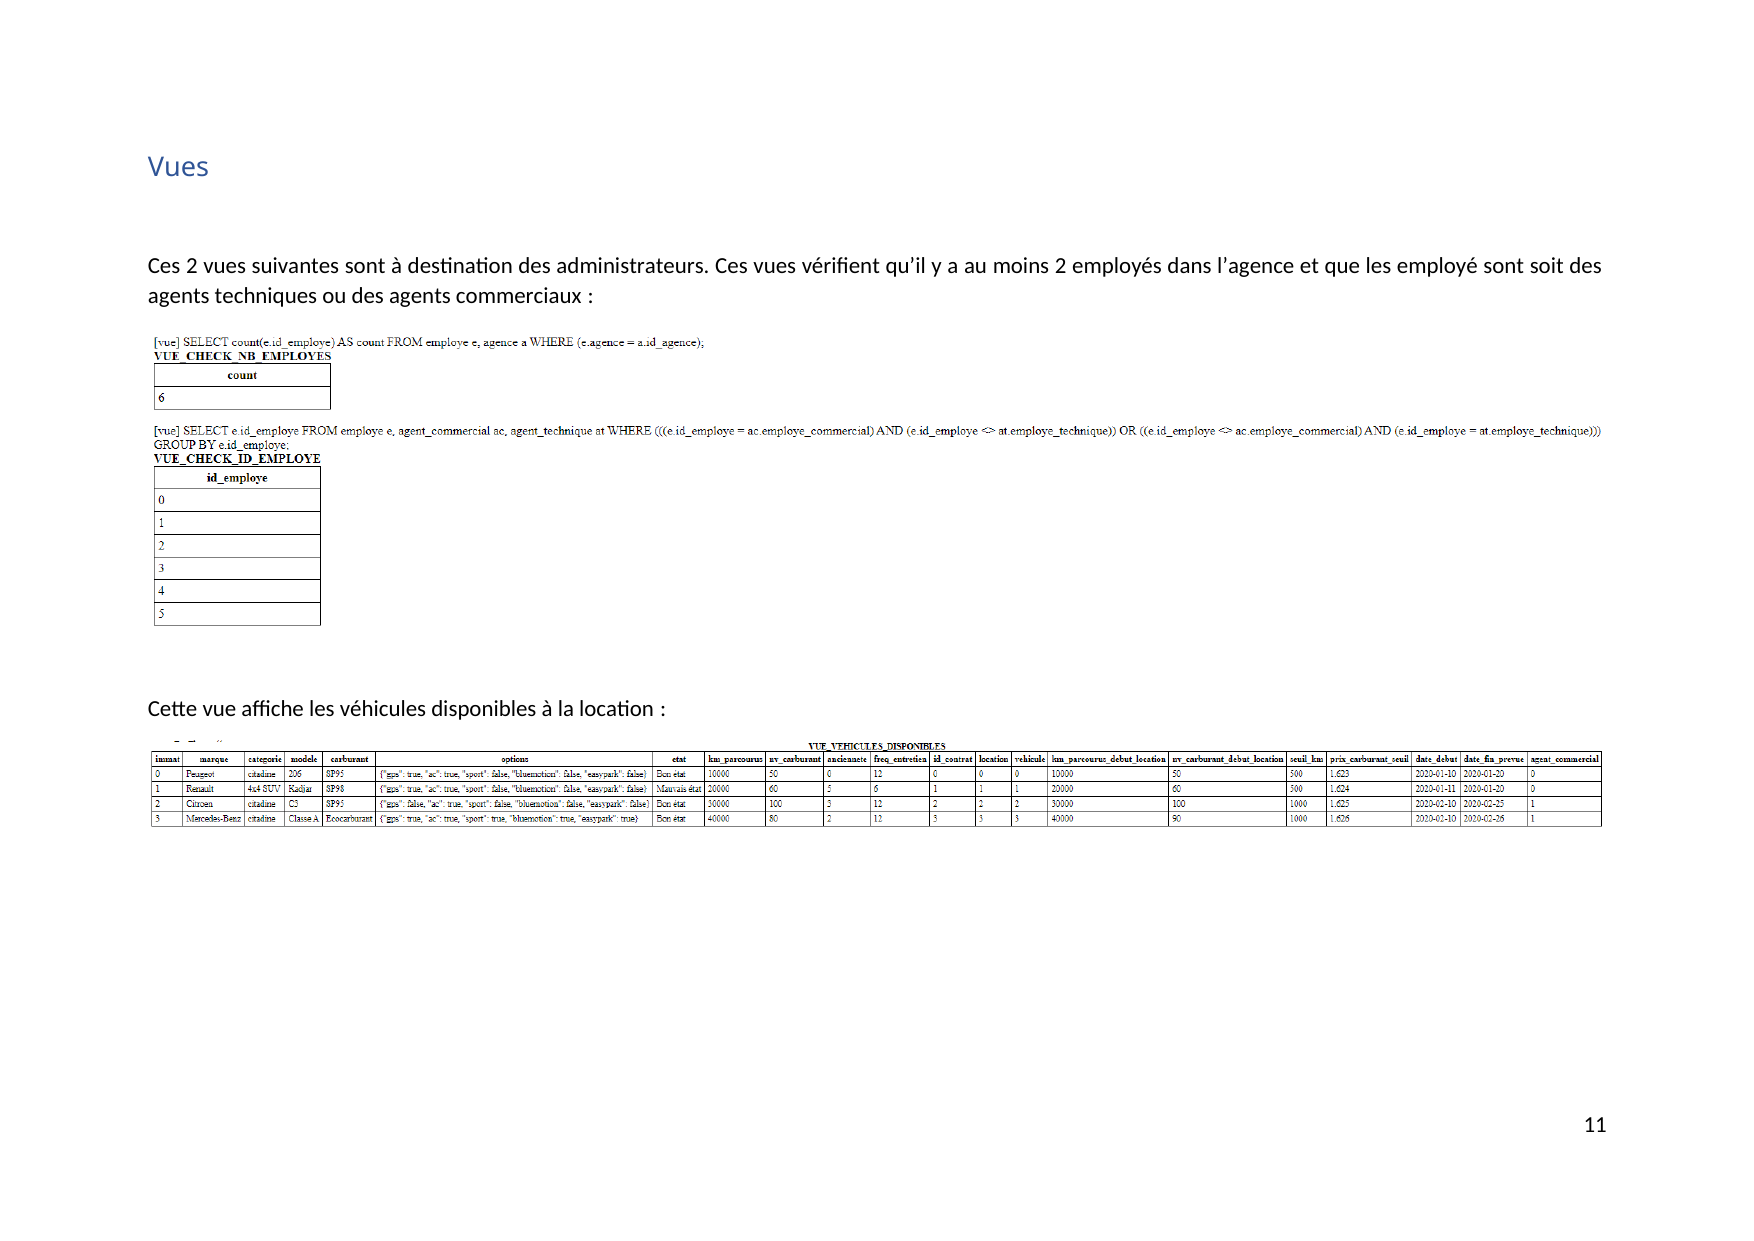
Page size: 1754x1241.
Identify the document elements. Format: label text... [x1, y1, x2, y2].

text Vues [148, 148, 1606, 184]
picture [147, 328, 1607, 629]
picture [147, 740, 1607, 831]
text Ces 2 vues suivantes sont à destination des administrateurs. Ces vues vérifient qu’il y a au moins 2 employés dans l’agence et que les employé sont soit des agents techniques ou des agents commerciaux : [148, 251, 1606, 309]
text Cette vue affiche les véhicules disponibles à la location : [148, 694, 1606, 722]
